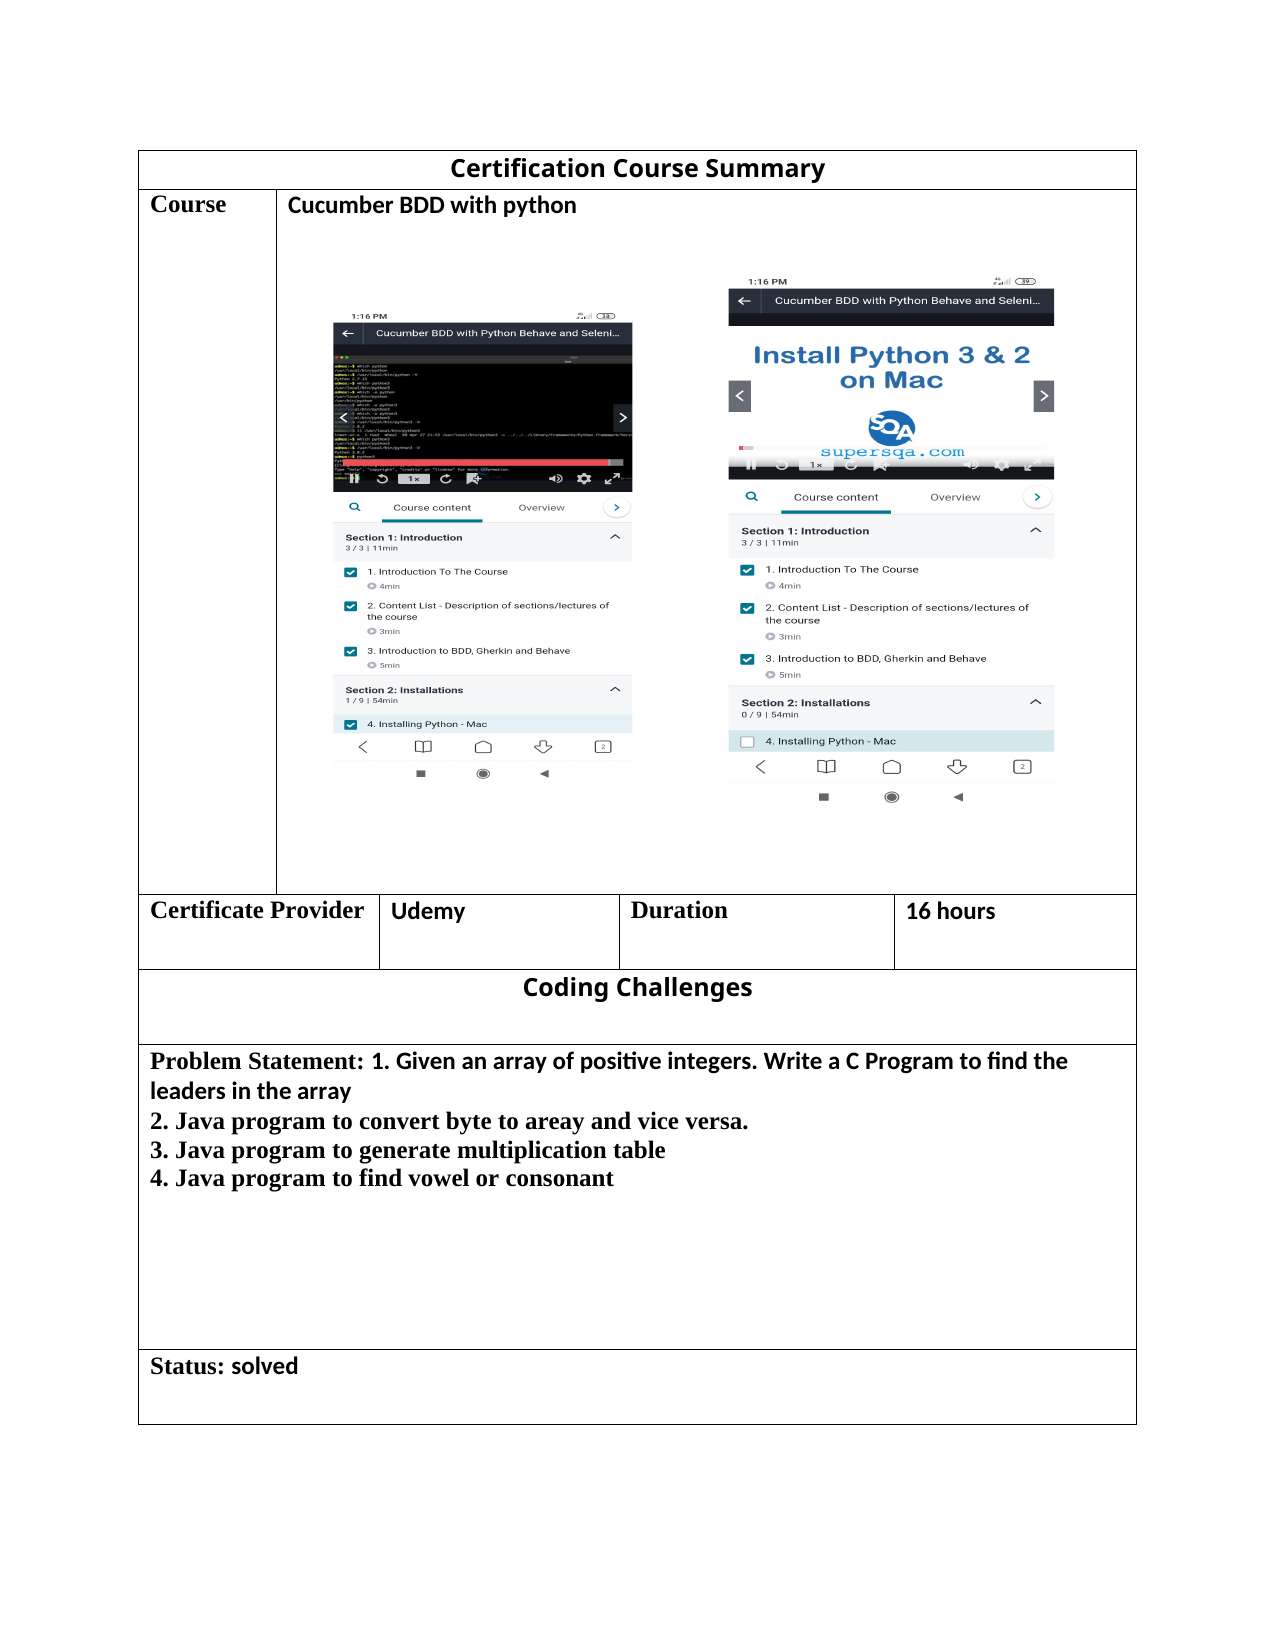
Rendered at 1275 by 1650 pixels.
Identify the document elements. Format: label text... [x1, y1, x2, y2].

table_cell Udemy [380, 895, 619, 969]
table_cell Problem Statement: 1. Given an array of positive integers. Write a C Program to find the leaders in the array 2. Java program to convert byte to areay and vice versa. 3. Java program to generate multiplication table 4. Java program to find vowel or consonant [139, 1045, 1136, 1349]
table_cell Status: solved [139, 1350, 1136, 1424]
picture [728, 270, 1055, 812]
table_cell Course [139, 190, 276, 894]
table_cell Certificate Provider [139, 895, 379, 969]
table_cell 16 hours [895, 895, 1136, 969]
table_cell Duration [620, 895, 894, 969]
picture [333, 307, 633, 787]
table_cell Coding Challenges [139, 970, 1136, 1044]
table_cell Cucumber BDD with python [277, 190, 1136, 894]
table_cell Certification Course Summary [139, 151, 1136, 188]
